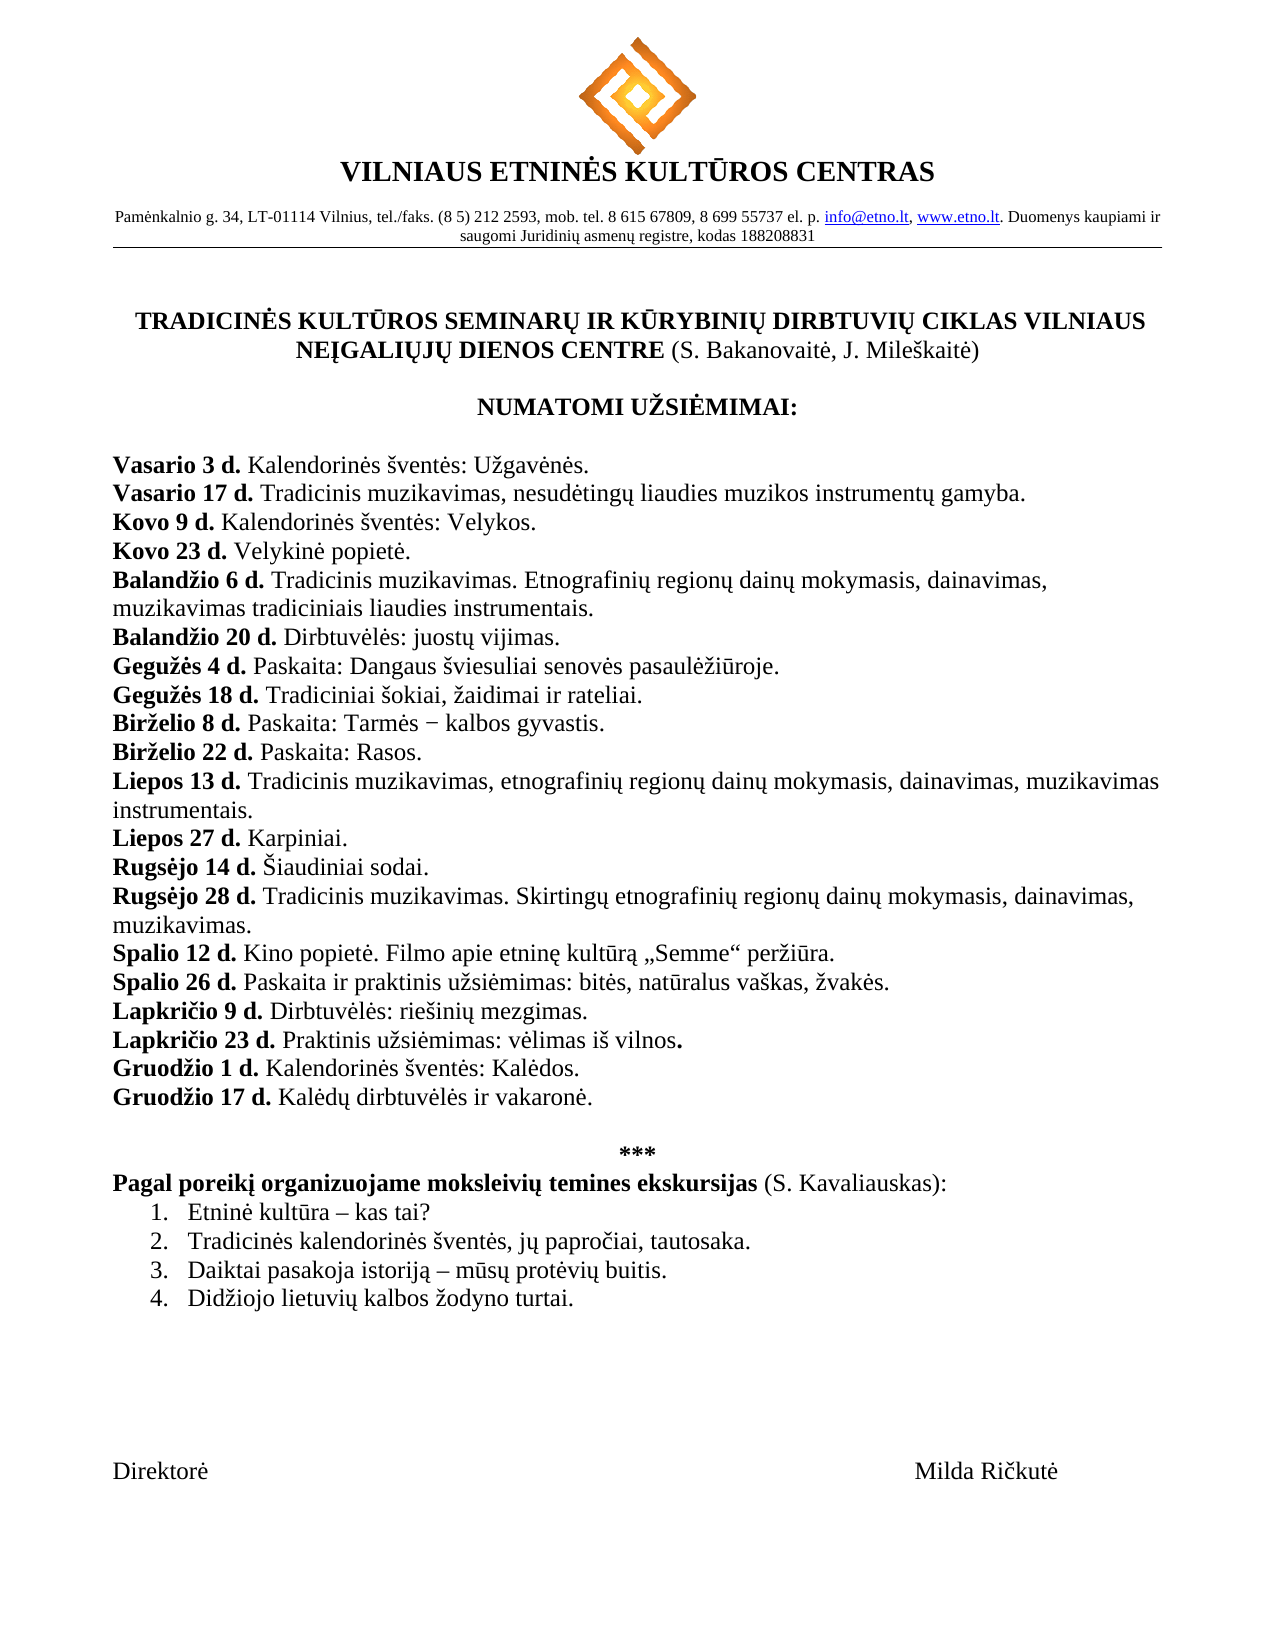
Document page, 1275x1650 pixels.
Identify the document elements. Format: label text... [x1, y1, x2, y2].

text Kovo 9 d. Kalendorinės šventės: Velykos. [112, 507, 1162, 536]
text Gruodžio 17 d. Kalėdų dirbtuvėlės ir vakaronė. [112, 1082, 1162, 1111]
text Balandžio 20 d. Dirbtuvėlės: juostų vijimas. [112, 622, 1162, 651]
text Rugsėjo 14 d. Šiaudiniai sodai. [112, 852, 1162, 881]
text Rugsėjo 28 d. Tradicinis muzikavimas. Skirtingų etnografinių regionų dainų mokymasis, dainavimas, muzikavimas. [112, 881, 1162, 938]
text Gruodžio 1 d. Kalendorinės šventės: Kalėdos. [112, 1053, 1162, 1082]
list Daiktai pasakoja istoriją – mūsų protėvių buitis. [150, 1255, 1162, 1283]
text Balandžio 6 d. Tradicinis muzikavimas. Etnografinių regionų dainų mokymasis, dainavimas, muzikavimas tradiciniais liaudies instrumentais. [112, 565, 1162, 622]
text Kovo 23 d. Velykinė popietė. [112, 536, 1162, 565]
text Direktorė Milda Ričkutė [112, 1456, 1162, 1485]
text Vasario 17 d. Tradicinis muzikavimas, nesudėtingų liaudies muzikos instrumentų gamyba. [112, 478, 1162, 507]
text Birželio 22 d. Paskaita: Rasos. [112, 737, 1162, 766]
text Gegužės 18 d. Tradiciniai šokiai, žaidimai ir rateliai. [112, 680, 1162, 708]
text NUMATOMI UŽSIĖMIMAI: [112, 392, 1162, 421]
list Etninė kultūra – kas tai? [150, 1197, 1162, 1226]
text Lapkričio 9 d. Dirbtuvėlės: riešinių mezgimas. [112, 996, 1162, 1025]
text *** [112, 1140, 1162, 1168]
text Pagal poreikį organizuojame moksleivių temines ekskursijas (S. Kavaliauskas): [112, 1168, 1162, 1197]
text Liepos 27 d. Karpiniai. [112, 823, 1162, 852]
text Spalio 26 d. Paskaita ir praktinis užsiėmimas: bitės, natūralus vaškas, žvakės. [112, 967, 1162, 996]
text Liepos 13 d. Tradicinis muzikavimas, etnografinių regionų dainų mokymasis, dainavimas, muzikavimas instrumentais. [112, 766, 1162, 823]
list Didžiojo lietuvių kalbos žodyno turtai. [150, 1283, 1162, 1312]
text TRADICINĖS KULTŪROS SEMINARŲ IR KŪRYBINIŲ DIRBTUVIŲ CIKLAS VILNIAUS NEĮGALIŲJŲ DIENOS CENTRE (S. Bakanovaitė, J. Mileškaitė) [112, 306, 1162, 363]
list Tradicinės kalendorinės šventės, jų papročiai, tautosaka. [150, 1226, 1162, 1255]
text Vasario 3 d. Kalendorinės šventės: Užgavėnės. [112, 450, 1162, 478]
text Birželio 8 d. Paskaita: Tarmės − kalbos gyvastis. [112, 708, 1162, 737]
picture [578, 37, 697, 155]
text Lapkričio 23 d. Praktinis užsiėmimas: vėlimas iš vilnos. [112, 1025, 1162, 1053]
text Gegužės 4 d. Paskaita: Dangaus šviesuliai senovės pasaulėžiūroje. [112, 651, 1162, 680]
text Spalio 12 d. Kino popietė. Filmo apie etninę kultūrą „Semme“ peržiūra. [112, 938, 1162, 967]
